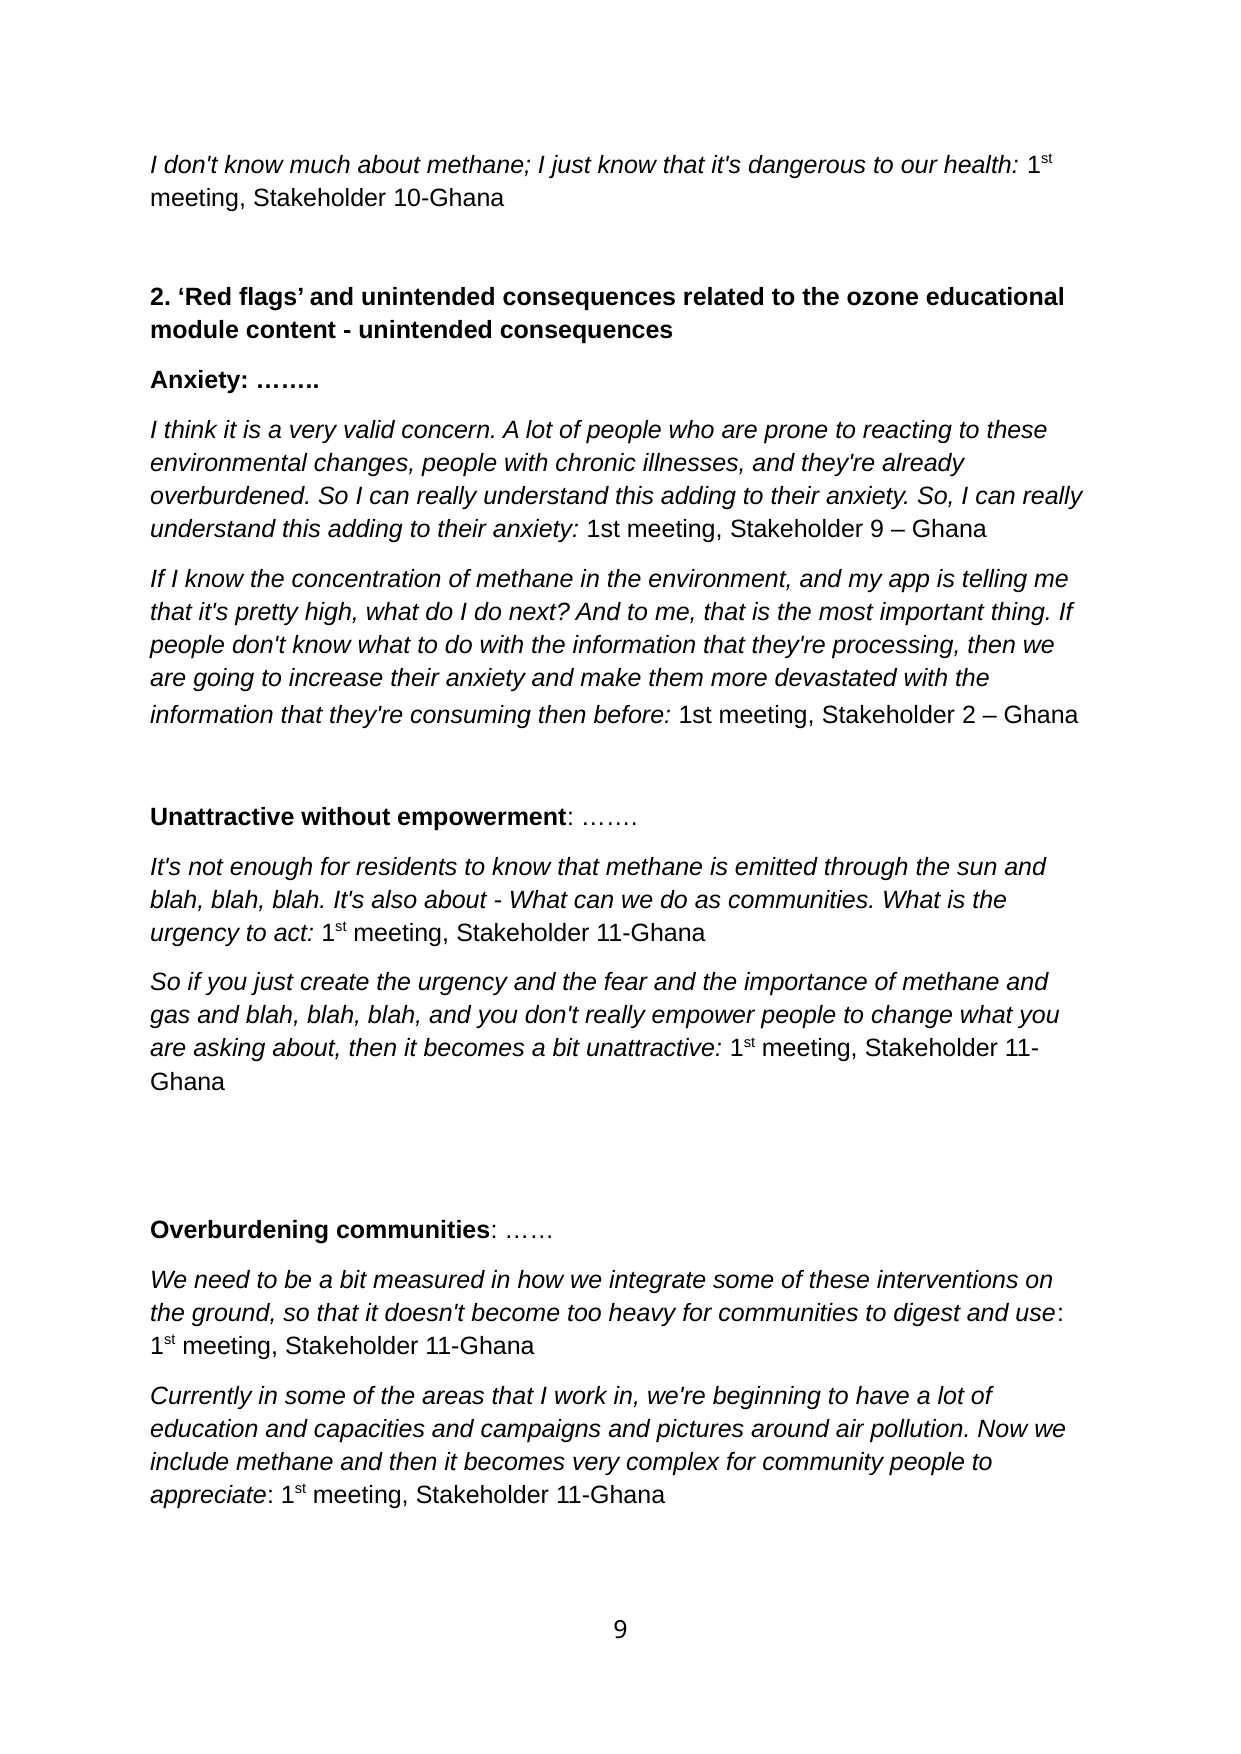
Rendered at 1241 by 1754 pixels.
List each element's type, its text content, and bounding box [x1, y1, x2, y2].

text So if you just create the urgency and the fear and the importance of methane and gas and blah, blah, blah, and you don't really empower people to change what you are asking about, then it becomes a bit unattractive: 1st meeting, Stakeholder 11-Ghana [150, 967, 1090, 1095]
text Currently in some of the areas that I work in, we're beginning to have a lot of education and capacities and campaigns and pictures around air pollution. Now we include methane and then it becomes very complex for community people to appreciate: 1st meeting, Stakeholder 11-Ghana [150, 1381, 1090, 1509]
text Unattractive without empowerment: ……. [150, 802, 1090, 831]
text We need to be a bit measured in how we integrate some of these interventions on the ground, so that it doesn't become too heavy for communities to digest and use: 1st meeting, Stakeholder 11-Ghana [150, 1265, 1090, 1360]
text If I know the concentration of methane in the environment, and my app is telling me that it's pretty high, what do I do next? And to me, that is the most important thing. If people don't know what to do with the information that they're processing, then we are going to increase their anxiety and make them more devastated with the information that they're consuming then before: 1st meeting, Stakeholder 2 – Ghana [150, 563, 1090, 731]
text Overburdening communities: …… [150, 1216, 1090, 1244]
text 2. ‘Red flags’ and unintended consequences related to the ozone educational module content - unintended consequences [150, 282, 1090, 344]
text It's not enough for residents to know that methane is emitted through the sun and blah, blah, blah. It's also about - What can we do as communities. What is the urgency to act: 1st meeting, Stakeholder 11-Ghana [150, 852, 1090, 946]
text I think it is a very valid concern. A lot of people who are prone to reacting to these environmental changes, people with chronic illnesses, and they're already overburdened. So I can really understand this adding to their anxiety. So, I can really understand this adding to their anxiety: 1st meeting, Stakeholder 9 – Ghana [150, 415, 1090, 543]
text I don't know much about methane; I just know that it's dangerous to our health: 1st meeting, Stakeholder 10-Ghana [150, 150, 1090, 212]
text Anxiety: …….. [150, 365, 1090, 394]
